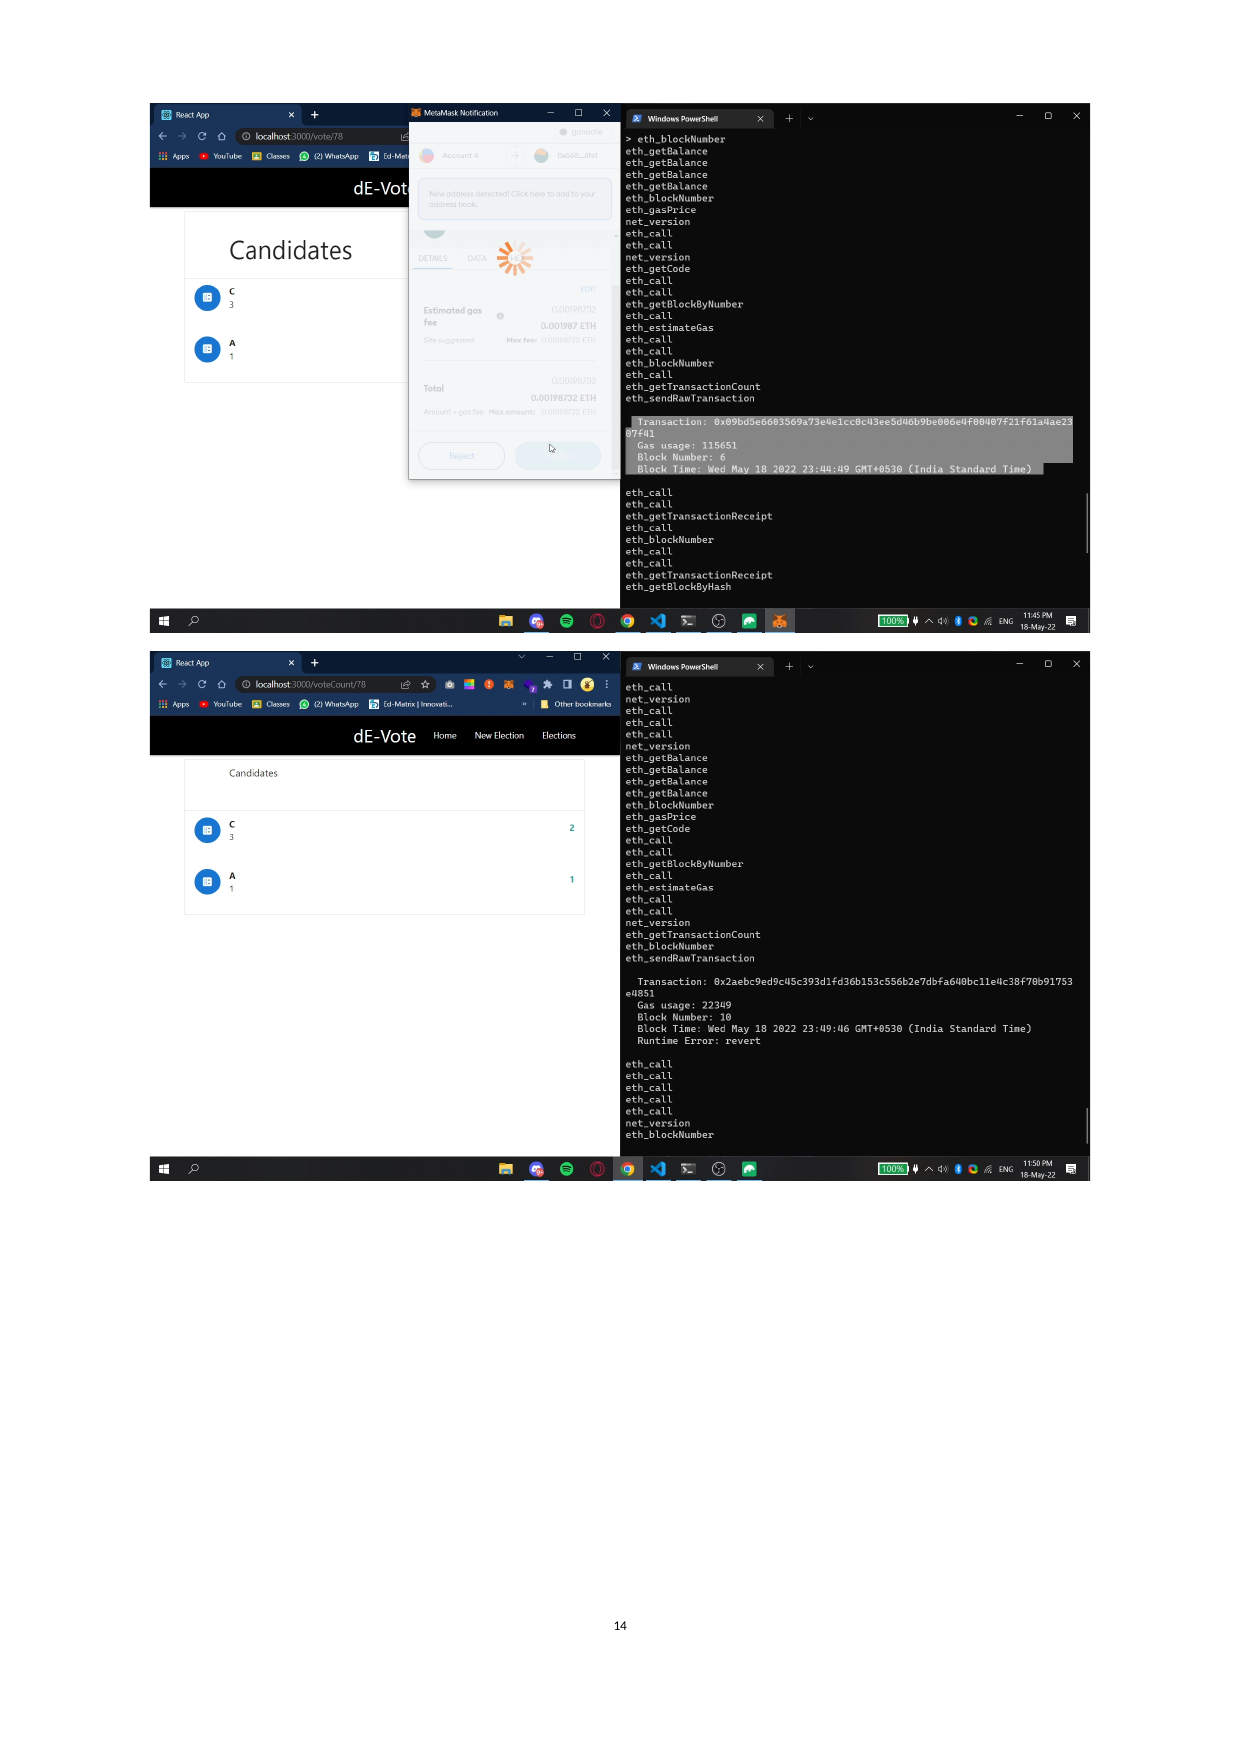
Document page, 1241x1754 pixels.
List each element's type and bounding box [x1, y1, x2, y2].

picture [149, 103, 1091, 633]
picture [149, 651, 1091, 1181]
